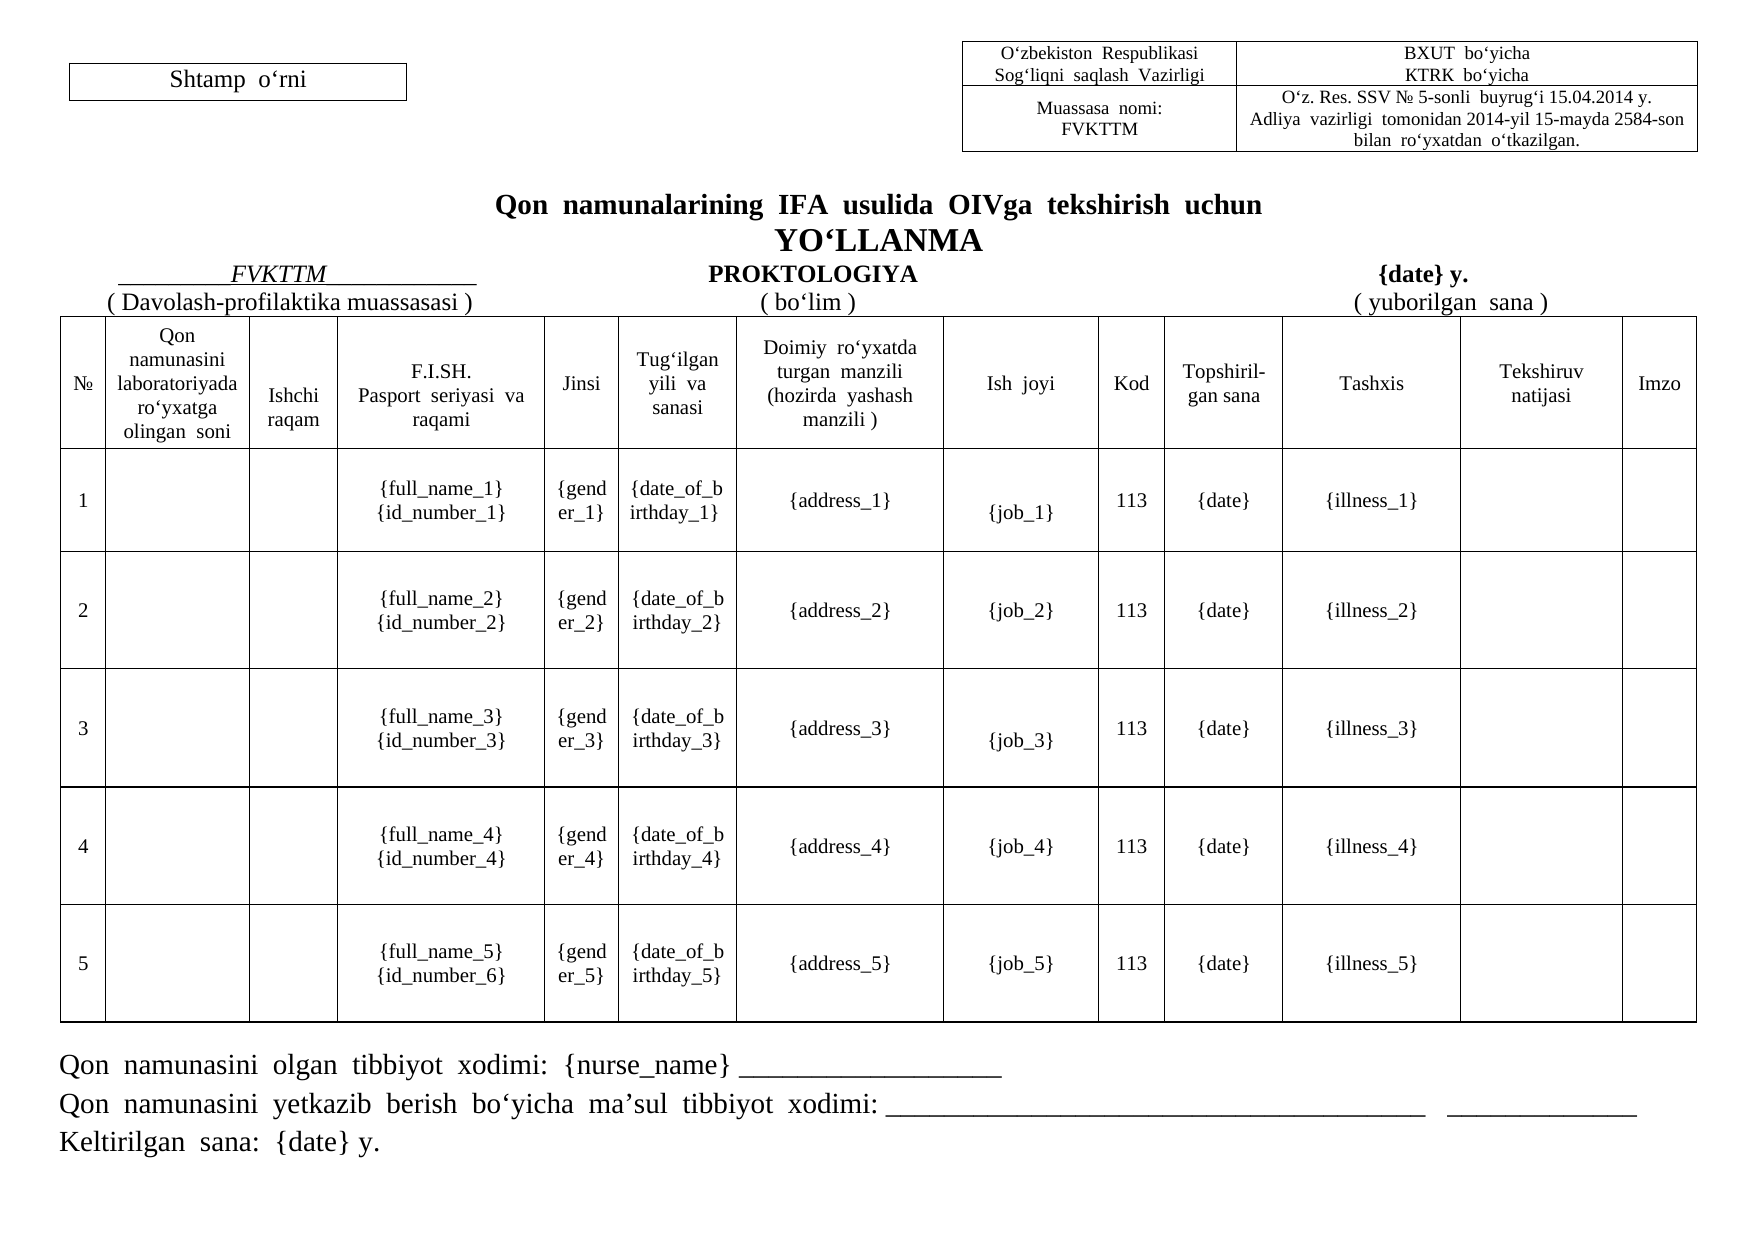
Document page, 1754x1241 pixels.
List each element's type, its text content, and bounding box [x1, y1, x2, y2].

table_cell {date_of_birthday_2} [619, 552, 736, 668]
table_cell [1461, 788, 1622, 904]
table_cell [1461, 669, 1622, 786]
table_cell {job_2} [944, 552, 1098, 668]
table_cell {illness_1} [1283, 449, 1460, 551]
table_cell 4 [61, 788, 105, 904]
table_cell 1 [61, 449, 105, 551]
table_cell {gender_2} [545, 552, 618, 668]
table_cell [106, 788, 249, 904]
table_cell {date} [1165, 905, 1282, 1021]
table_cell {job_4} [944, 788, 1098, 904]
table_cell [106, 905, 249, 1021]
table_cell {date_of_birthday_5} [619, 905, 736, 1021]
table_cell {date_of_birthday_4} [619, 788, 736, 904]
table_cell {gender_3} [545, 669, 618, 786]
table_cell 2 [61, 552, 105, 668]
table_cell {date_of_birthday_1} [619, 449, 736, 551]
table_cell [1461, 552, 1622, 668]
table_header F.I.SH. Pasport seriyasi va raqami [338, 317, 544, 448]
table_cell [106, 669, 249, 786]
table_cell {address_3} [737, 669, 943, 786]
text _________FVKTTM____________ PROKTOLOGIYA {date} y. [44, 259, 1713, 287]
table_cell {date_of_birthday_3} [619, 669, 736, 786]
text Qon namunasini olgan tibbiyot xodimi: {nurse_name} __________________ [44, 1047, 1713, 1081]
table_cell [250, 449, 337, 551]
table_cell 113 [1099, 788, 1164, 904]
table_cell 3 [61, 669, 105, 786]
table_header Shtamp o‘rni [70, 64, 406, 100]
table_cell [1623, 552, 1696, 668]
table_cell {gender_5} [545, 905, 618, 1021]
table_cell [250, 552, 337, 668]
text Qon namunasini yetkazib berish bo‘yicha ma’sul tibbiyot xodimi: _____________________________________ _____________ [44, 1086, 1713, 1119]
table_cell {address_5} [737, 905, 943, 1021]
table_cell {illness_5} [1283, 905, 1460, 1021]
table_header O‘zbekiston Respublikasi Sog‘liqni saqlash Vazirligi [963, 42, 1236, 85]
table_cell {date} [1165, 669, 1282, 786]
table_cell 113 [1099, 552, 1164, 668]
table_cell [1623, 449, 1696, 551]
table_header Qon namunasini laboratoriyada ro‘yxatga olingan soni [106, 317, 249, 448]
table_cell [1461, 449, 1622, 551]
table_cell {date} [1165, 552, 1282, 668]
table_header Imzo [1623, 317, 1696, 448]
table_cell 113 [1099, 449, 1164, 551]
table_header Тug‘ilgan yili va sanasi [619, 317, 736, 448]
table_cell {full_name_3} {id_number_3} [338, 669, 544, 786]
table_cell {job_3} [944, 669, 1098, 786]
table_header Ishchi raqam [250, 317, 337, 448]
table_header Doimiy ro‘yxatda turgan manzili (hozirda yashash manzili ) [737, 317, 943, 448]
table_cell {job_1} [944, 449, 1098, 551]
table_cell [1623, 788, 1696, 904]
table_cell {full_name_4} {id_number_4} [338, 788, 544, 904]
table_header Теkshiruv natijasi [1461, 317, 1622, 448]
table_cell {full_name_2} {id_number_2} [338, 552, 544, 668]
table_cell {illness_2} [1283, 552, 1460, 668]
table_header Ish joyi [944, 317, 1098, 448]
table_cell {address_4} [737, 788, 943, 904]
table_cell {full_name_5} {id_number_6} [338, 905, 544, 1021]
table_cell [1623, 905, 1696, 1021]
table_cell 5 [61, 905, 105, 1021]
table_cell {gender_4} [545, 788, 618, 904]
table_cell 113 [1099, 905, 1164, 1021]
table_cell {gender_1} [545, 449, 618, 551]
text ( Davolash-profilaktika muassasasi ) ( bo‘lim ) ( yuborilgan sana ) [44, 287, 1713, 316]
table_cell {job_5} [944, 905, 1098, 1021]
table_header BXUT bo‘yicha КТRК bo‘yicha [1237, 42, 1697, 85]
table_cell O‘z. Res. SSV № 5-sonli buyrug‘i 15.04.2014 y. Аdliya vazirligi tomonidan 2014-yil 15-mayda 2584-son bilan ro‘yxatdan o‘tkazilgan. [1237, 86, 1697, 151]
table_cell [106, 449, 249, 551]
table_cell [250, 788, 337, 904]
table_cell [250, 669, 337, 786]
table_cell {date} [1165, 449, 1282, 551]
table_cell Muassasa nomi: FVKTTM [963, 86, 1236, 151]
text YO‘LLANMA [44, 220, 1713, 259]
table_cell {illness_4} [1283, 788, 1460, 904]
table_cell {address_2} [737, 552, 943, 668]
table_header Topshiril-gan sana [1165, 317, 1282, 448]
table_cell {date} [1165, 788, 1282, 904]
table_cell {illness_3} [1283, 669, 1460, 786]
table_cell {full_name_1} {id_number_1} [338, 449, 544, 551]
table_header № [61, 317, 105, 448]
table_header Kod [1099, 317, 1164, 448]
table_cell [1461, 905, 1622, 1021]
table_header Таshxis [1283, 317, 1460, 448]
text Kеltirilgan sana: {date} y. [44, 1124, 1713, 1158]
table_cell [1623, 669, 1696, 786]
table_cell [106, 552, 249, 668]
table_cell [250, 905, 337, 1021]
text Qon namunalarining IFA usulida OIVga tekshirish uchun [44, 187, 1713, 220]
table_header Jinsi [545, 317, 618, 448]
table_cell 113 [1099, 669, 1164, 786]
table_cell {address_1} [737, 449, 943, 551]
